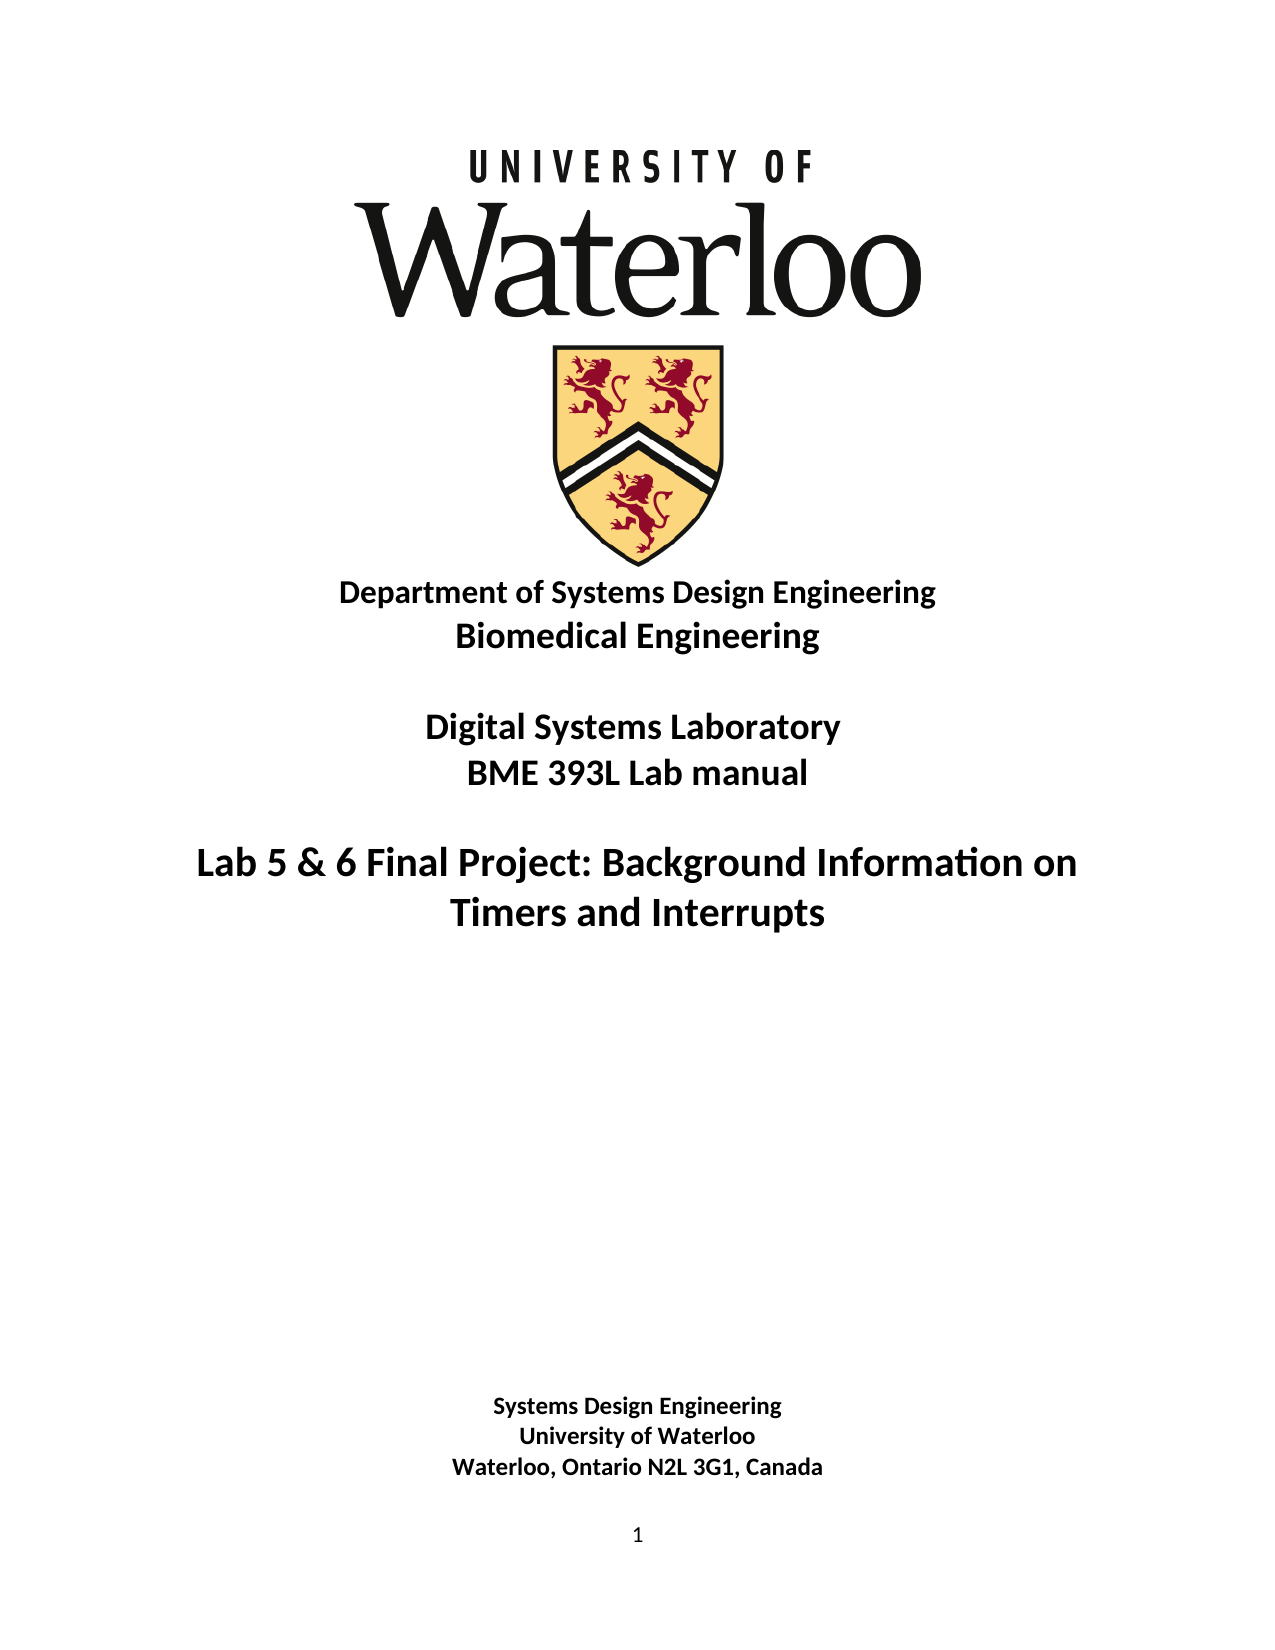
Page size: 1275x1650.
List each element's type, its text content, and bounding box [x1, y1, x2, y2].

text Waterloo, Ontario N2L 3G1, Canada [150, 1451, 1125, 1482]
text Systems Design Engineering [150, 1390, 1125, 1421]
text Lab 5 & 6 Final Project: Background Information on Timers and Interrupts [150, 836, 1125, 937]
text University of Waterloo [150, 1421, 1125, 1451]
text Biomedical Engineering [150, 612, 1125, 657]
picture [354, 150, 921, 571]
text Digital Systems Laboratory BME 393L Lab manual [150, 703, 1125, 795]
text Department of Systems Design Engineering [150, 571, 1125, 612]
